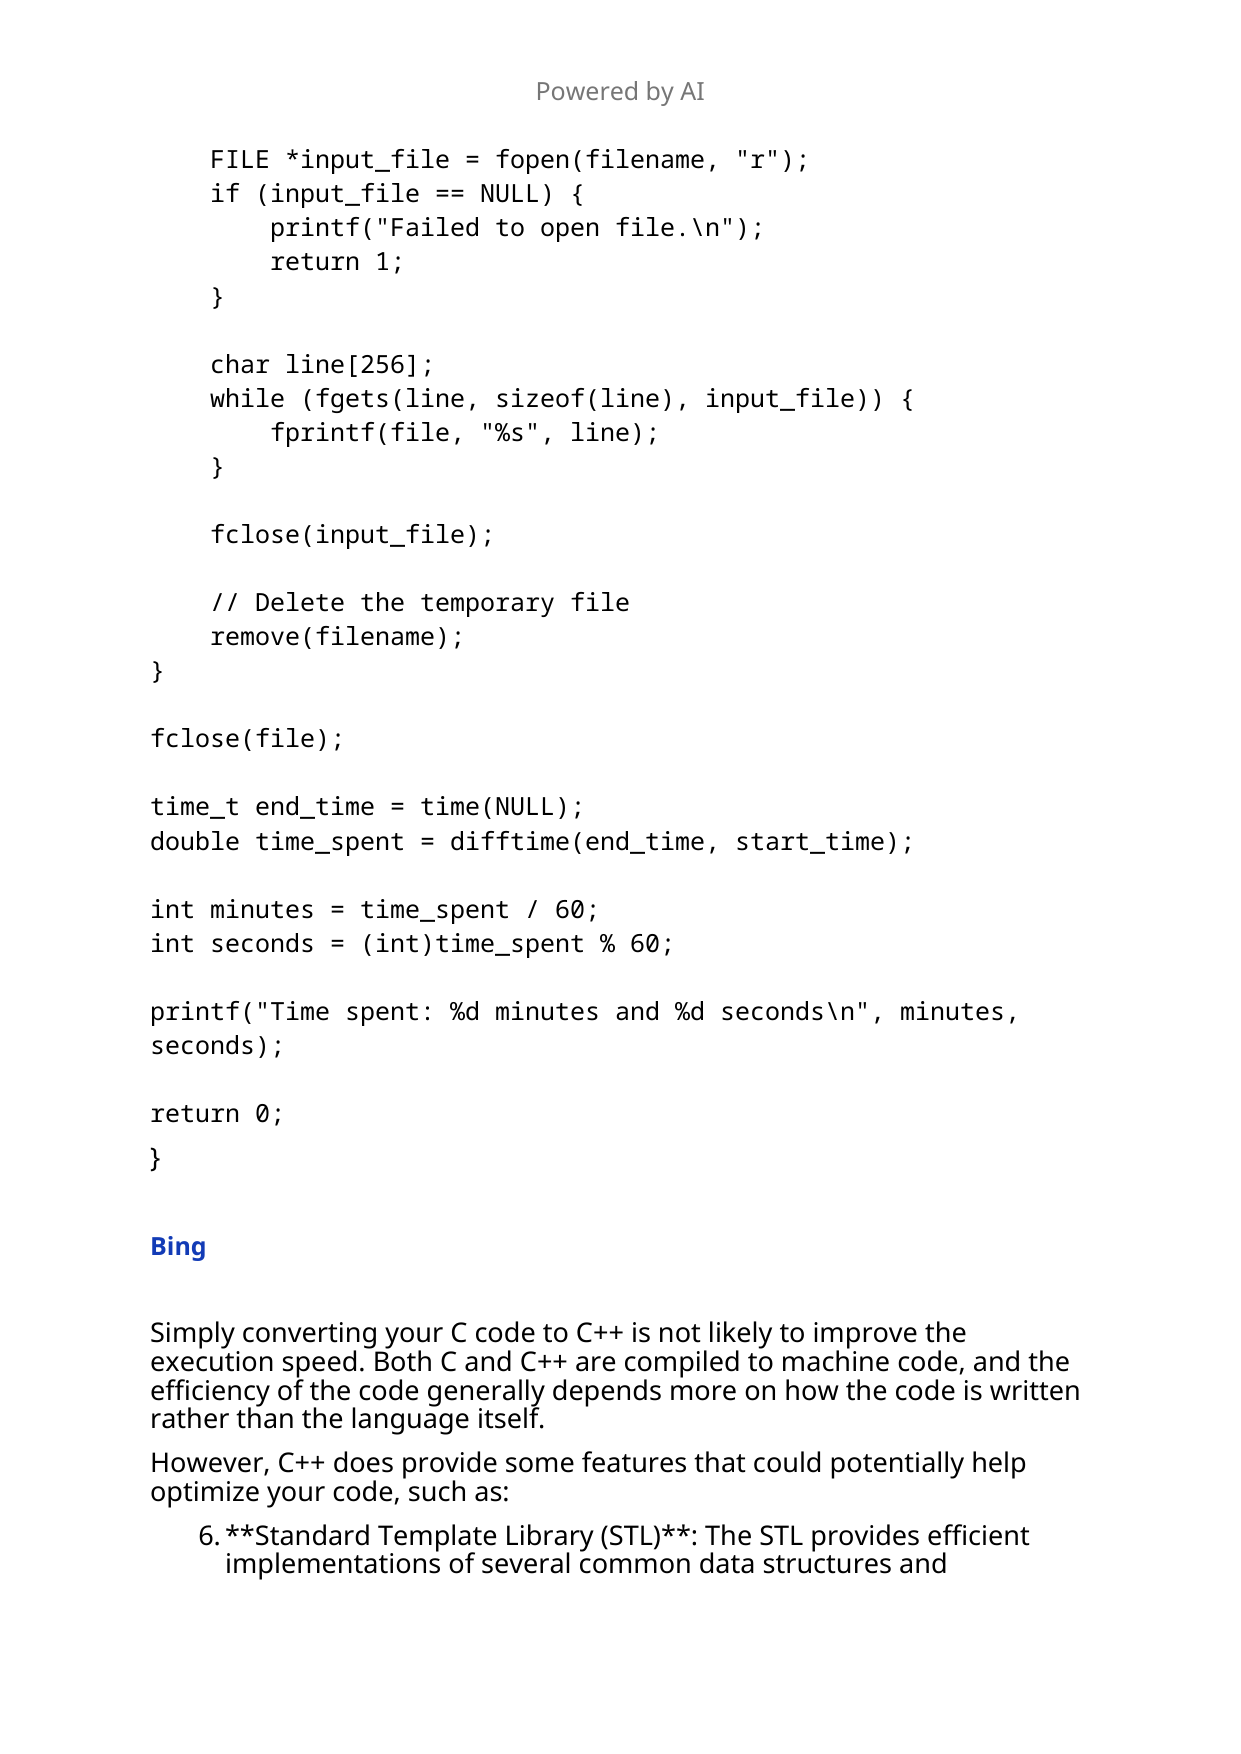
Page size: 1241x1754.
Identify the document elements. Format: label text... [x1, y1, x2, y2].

text printf("Time spent: %d minutes and %d seconds\n", minutes, seconds); [150, 993, 1090, 1062]
text remove(filename); [150, 619, 1090, 653]
text } [150, 278, 1090, 312]
text } [150, 448, 1090, 482]
text Simply converting your C code to C++ is not likely to improve the execution speed. Both C and C++ are compiled to machine code, and the efficiency of the code generally depends more on how the code is written rather than the language itself. [150, 1320, 1090, 1435]
text while (fgets(line, sizeof(line), input_file)) { [150, 380, 1090, 414]
text However, C++ does provide some features that could potentially help optimize your code, such as: [150, 1450, 1090, 1507]
text if (input_file == NULL) { [150, 176, 1090, 210]
text return 1; [150, 244, 1090, 278]
text fprintf(file, "%s", line); [150, 414, 1090, 448]
text } [150, 1145, 1090, 1173]
text fclose(input_file); [150, 517, 1090, 551]
text int minutes = time_spent / 60; [150, 891, 1090, 925]
text } [150, 653, 1090, 687]
text // Delete the temporary file [150, 585, 1090, 619]
text FILE *input_file = fopen(filename, "r"); [150, 142, 1090, 176]
text time_t end_time = time(NULL); [150, 789, 1090, 823]
text fclose(file); [150, 721, 1090, 755]
text int seconds = (int)time_spent % 60; [150, 925, 1090, 959]
text printf("Failed to open file.\n"); [150, 210, 1090, 244]
text char line[256]; [150, 346, 1090, 380]
title Bing [150, 1232, 1090, 1261]
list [198, 1522, 1090, 1580]
text return 0; [150, 1096, 1090, 1130]
text double time_spent = difftime(end_time, start_time); [150, 823, 1090, 857]
